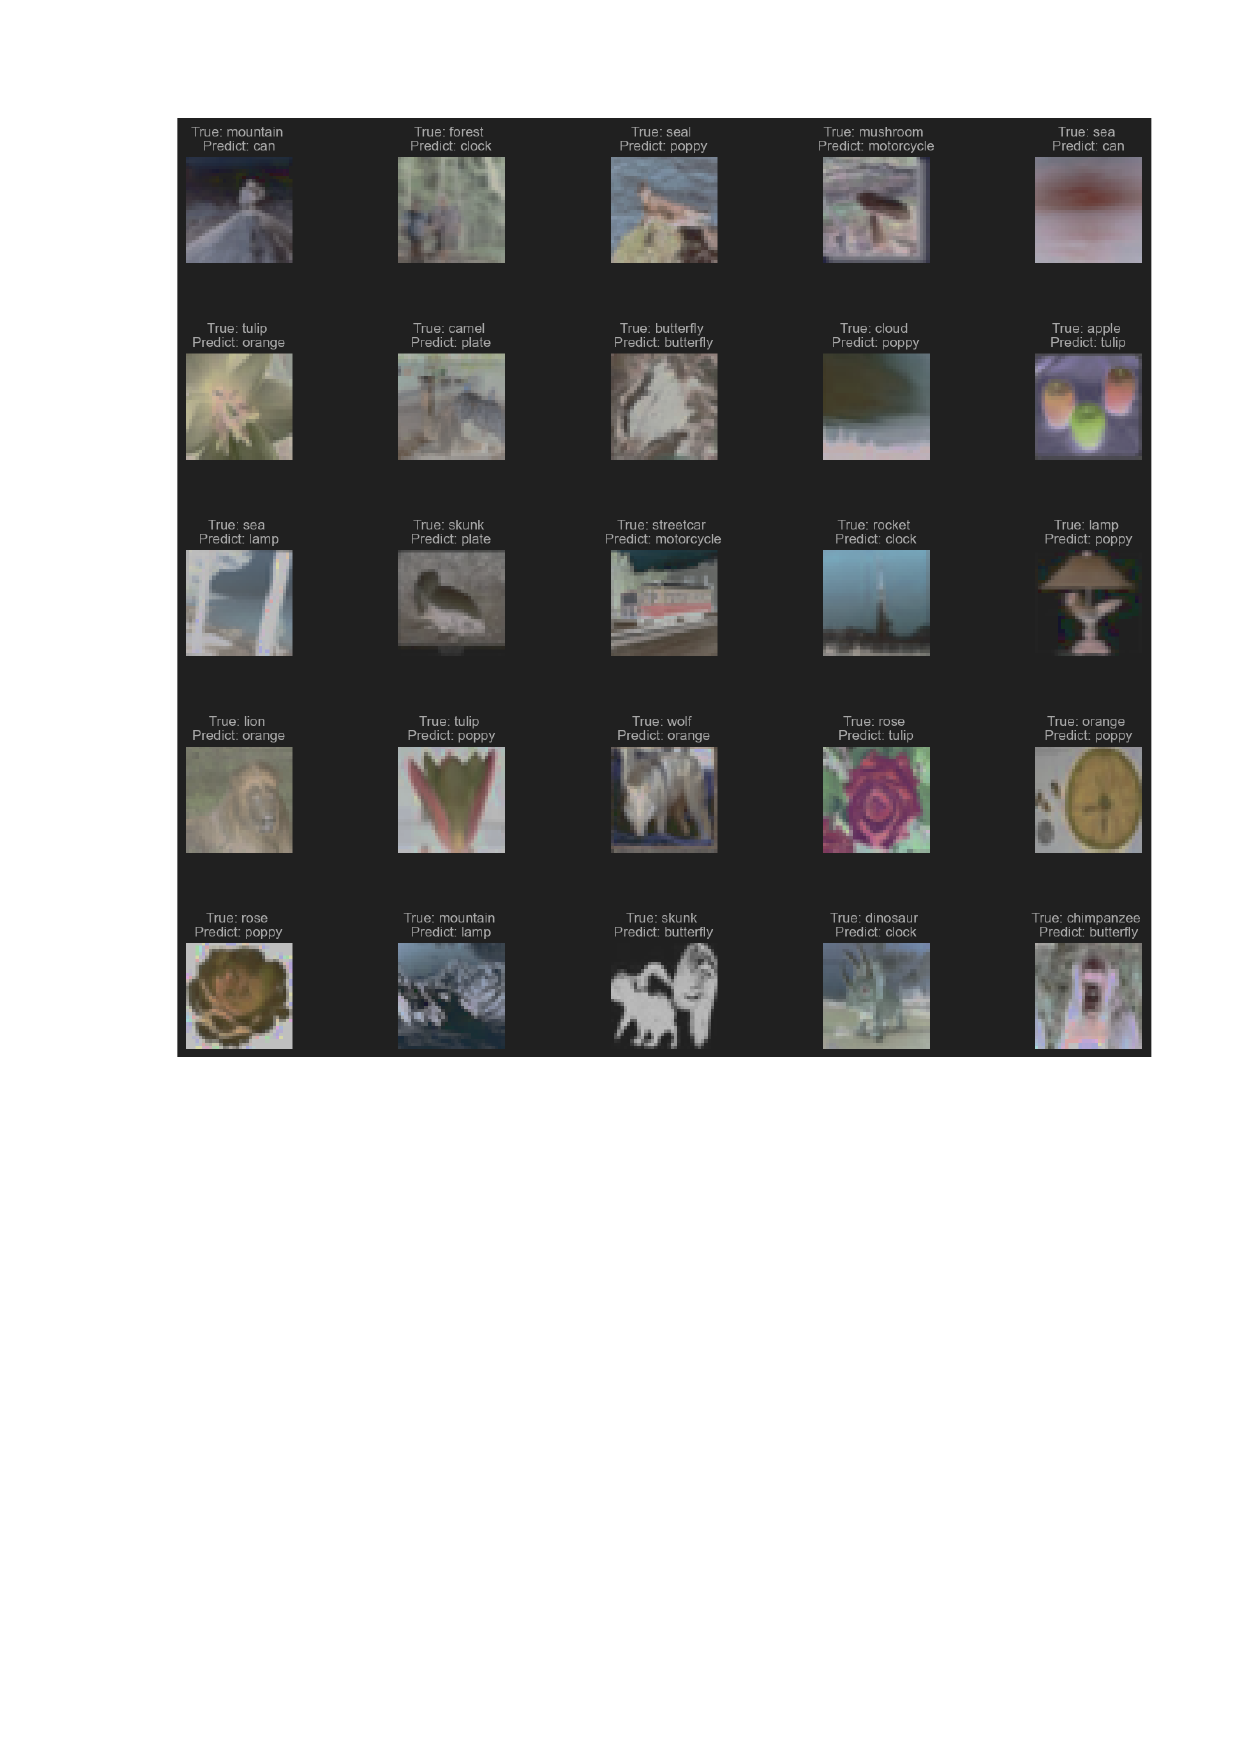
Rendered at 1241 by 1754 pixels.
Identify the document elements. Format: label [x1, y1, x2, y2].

picture [177, 118, 1152, 1057]
